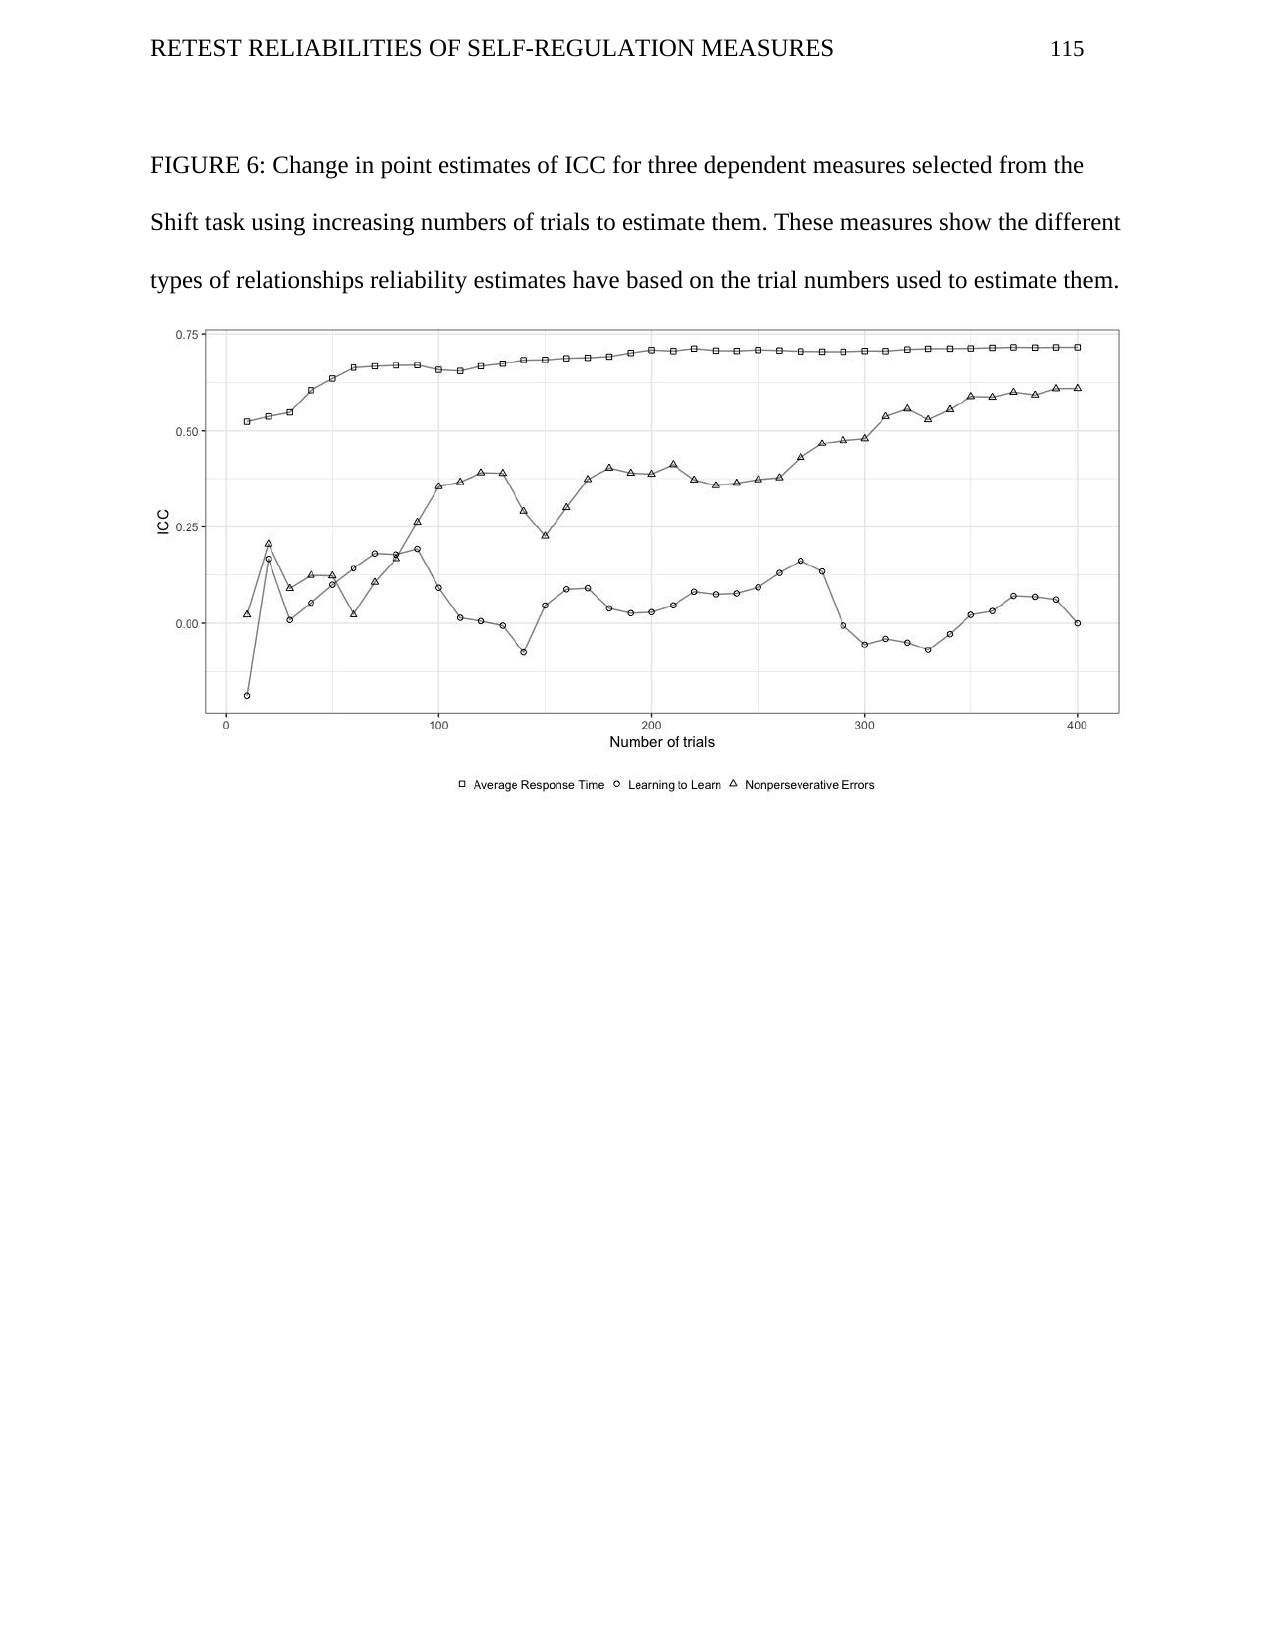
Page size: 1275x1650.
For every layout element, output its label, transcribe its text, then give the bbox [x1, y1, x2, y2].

picture [150, 322, 1125, 810]
text FIGURE 6: Change in point estimates of ICC for three dependent measures selected from the Shift task using increasing numbers of trials to estimate them. These measures show the different types of relationships reliability estimates have based on the trial numbers used to estimate them. [150, 150, 1125, 294]
